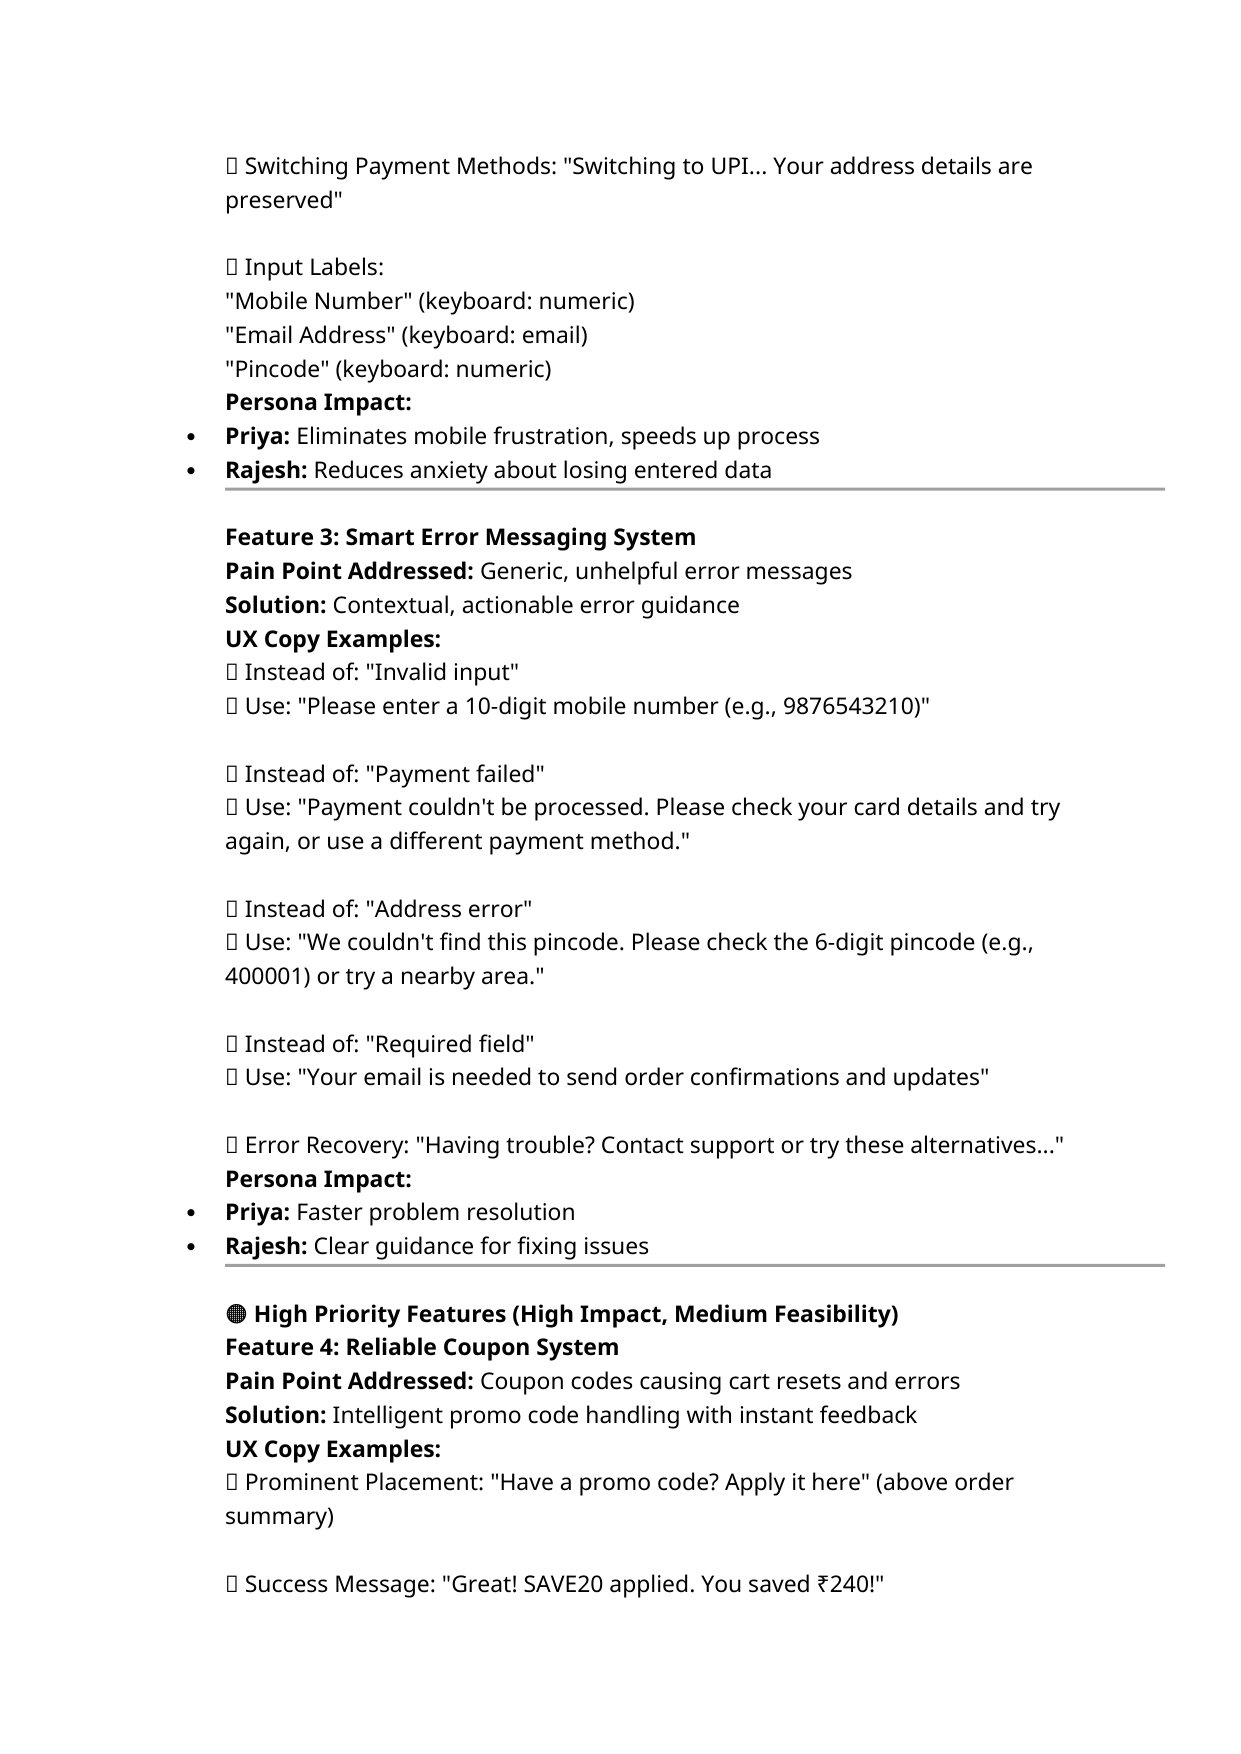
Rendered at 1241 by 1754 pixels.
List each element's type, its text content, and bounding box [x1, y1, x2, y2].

list Persona Impact: [225, 386, 1090, 417]
list Priya: Eliminates mobile frustration, speeds up process [187, 420, 1090, 451]
list Feature 4: Reliable Coupon System [225, 1331, 1090, 1362]
list ✅ Use: "We couldn't find this pincode. Please check the 6-digit pincode (e.g., 400001) or try a nearby area." [225, 926, 1090, 991]
list Solution: Contextual, actionable error guidance [225, 589, 1090, 620]
list Solution: Intelligent promo code handling with instant feedback [225, 1399, 1090, 1430]
list 🔄 Switching Payment Methods: "Switching to UPI... Your address details are preserved" [225, 150, 1090, 215]
list ✅ Use: "Payment couldn't be processed. Please check your card details and try again, or use a different payment method." [225, 791, 1090, 856]
list Rajesh: Clear guidance for fixing issues [187, 1230, 1090, 1261]
list "Pincode" (keyboard: numeric) [225, 352, 1090, 384]
list ✅ Use: "Please enter a 10-digit mobile number (e.g., 9876543210)" [225, 690, 1090, 721]
list Feature 3: Smart Error Messaging System [225, 521, 1090, 552]
list Priya: Faster problem resolution [187, 1196, 1090, 1227]
list Rajesh: Reduces anxiety about losing entered data [187, 454, 1090, 485]
list 🟠 High Priority Features (High Impact, Medium Feasibility) [225, 1297, 1090, 1329]
list Persona Impact: [225, 1162, 1090, 1194]
list "Email Address" (keyboard: email) [225, 319, 1090, 350]
list 🔧 Error Recovery: "Having trouble? Contact support or try these alternatives..." [225, 1129, 1090, 1160]
list ❌ Instead of: "Required field" [225, 1027, 1090, 1059]
list UX Copy Examples: [225, 1432, 1090, 1464]
list 🎯 Prominent Placement: "Have a promo code? Apply it here" (above order summary) [225, 1466, 1090, 1531]
list UX Copy Examples: [225, 622, 1090, 654]
list ✅ Success Message: "Great! SAVE20 applied. You saved ₹240!" [225, 1567, 1090, 1599]
list ❌ Instead of: "Address error" [225, 892, 1090, 924]
list 📝 Input Labels: [225, 251, 1090, 282]
list ✅ Use: "Your email is needed to send order confirmations and updates" [225, 1061, 1090, 1092]
list ❌ Instead of: "Invalid input" [225, 656, 1090, 687]
list Pain Point Addressed: Generic, unhelpful error messages [225, 555, 1090, 586]
list ❌ Instead of: "Payment failed" [225, 757, 1090, 789]
list "Mobile Number" (keyboard: numeric) [225, 285, 1090, 316]
list Pain Point Addressed: Coupon codes causing cart resets and errors [225, 1365, 1090, 1396]
